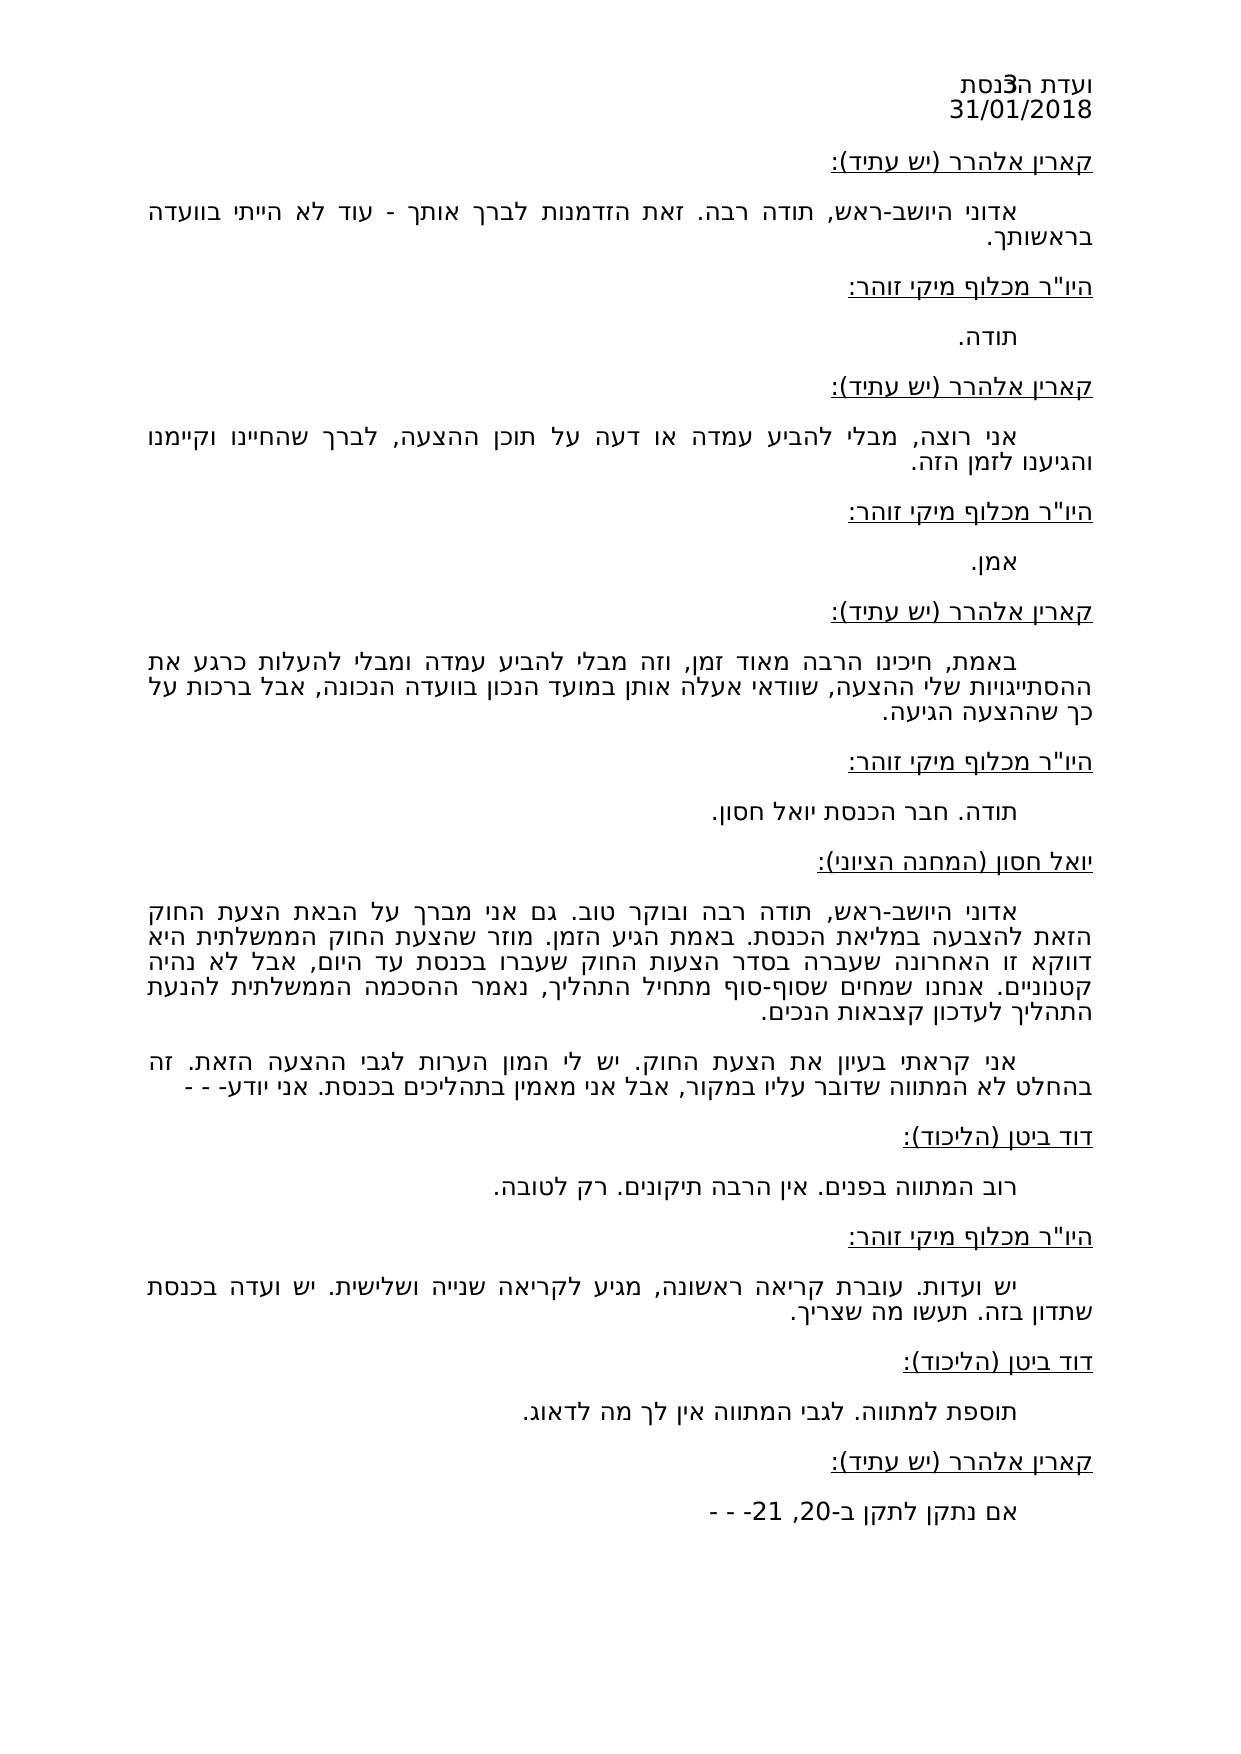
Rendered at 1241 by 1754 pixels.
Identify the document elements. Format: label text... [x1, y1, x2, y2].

text היו"ר מכלוף מיקי זוהר: [147, 275, 1093, 300]
text יואל חסון (המחנה הציוני): [147, 850, 1093, 875]
text היו"ר מכלוף מיקי זוהר: [147, 500, 1093, 525]
text אני רוצה, מבלי להביע עמדה או דעה על תוכן ההצעה, לברך שהחיינו וקיימנו והגיענו לזמן הזה. [147, 425, 1093, 475]
text אני קראתי בעיון את הצעת החוק. יש לי המון הערות לגבי ההצעה הזאת. זה בהחלט לא המתווה שדובר עליו במקור, אבל אני מאמין בתהליכים בכנסת. אני יודע- - - [147, 1050, 1093, 1100]
text אמן. [147, 550, 1093, 575]
text אדוני היושב-ראש, תודה רבה ובוקר טוב. גם אני מברך על הבאת הצעת החוק הזאת להצבעה במליאת הכנסת. באמת הגיע הזמן. מוזר שהצעת החוק הממשלתית היא דווקא זו האחרונה שעברה בסדר הצעות החוק שעברו בכנסת עד היום, אבל לא נהיה קטנוניים. אנחנו שמחים שסוף-סוף מתחיל התהליך, נאמר ההסכמה הממשלתית להנעת התהליך לעדכון קצבאות הנכים. [147, 900, 1093, 1025]
text תודה. [147, 325, 1093, 350]
text היו"ר מכלוף מיקי זוהר: [147, 1225, 1093, 1250]
text היו"ר מכלוף מיקי זוהר: [147, 750, 1093, 775]
text תוספת למתווה. לגבי המתווה אין לך מה לדאוג. [147, 1400, 1093, 1425]
text קארין אלהרר (יש עתיד): [147, 150, 1093, 175]
text יש ועדות. עוברת קריאה ראשונה, מגיע לקריאה שנייה ושלישית. יש ועדה בכנסת שתדון בזה. תעשו מה שצריך. [147, 1275, 1093, 1325]
text רוב המתווה בפנים. אין הרבה תיקונים. רק לטובה. [147, 1175, 1093, 1200]
text דוד ביטן (הליכוד): [147, 1125, 1093, 1150]
text תודה. חבר הכנסת יואל חסון. [147, 800, 1093, 825]
text דוד ביטן (הליכוד): [147, 1350, 1093, 1375]
text אדוני היושב-ראש, תודה רבה. זאת הזדמנות לברך אותך - עוד לא הייתי בוועדה בראשותך. [147, 200, 1093, 250]
text באמת, חיכינו הרבה מאוד זמן, וזה מבלי להביע עמדה ומבלי להעלות כרגע את ההסתייגויות שלי ההצעה, שוודאי אעלה אותן במועד הנכון בוועדה הנכונה, אבל ברכות על כך שההצעה הגיעה. [147, 650, 1093, 725]
text קארין אלהרר (יש עתיד): [147, 600, 1093, 625]
text קארין אלהרר (יש עתיד): [147, 1450, 1093, 1475]
text אם נתקן לתקן ב-20, 21- - - [147, 1500, 1093, 1525]
text קארין אלהרר (יש עתיד): [147, 375, 1093, 400]
